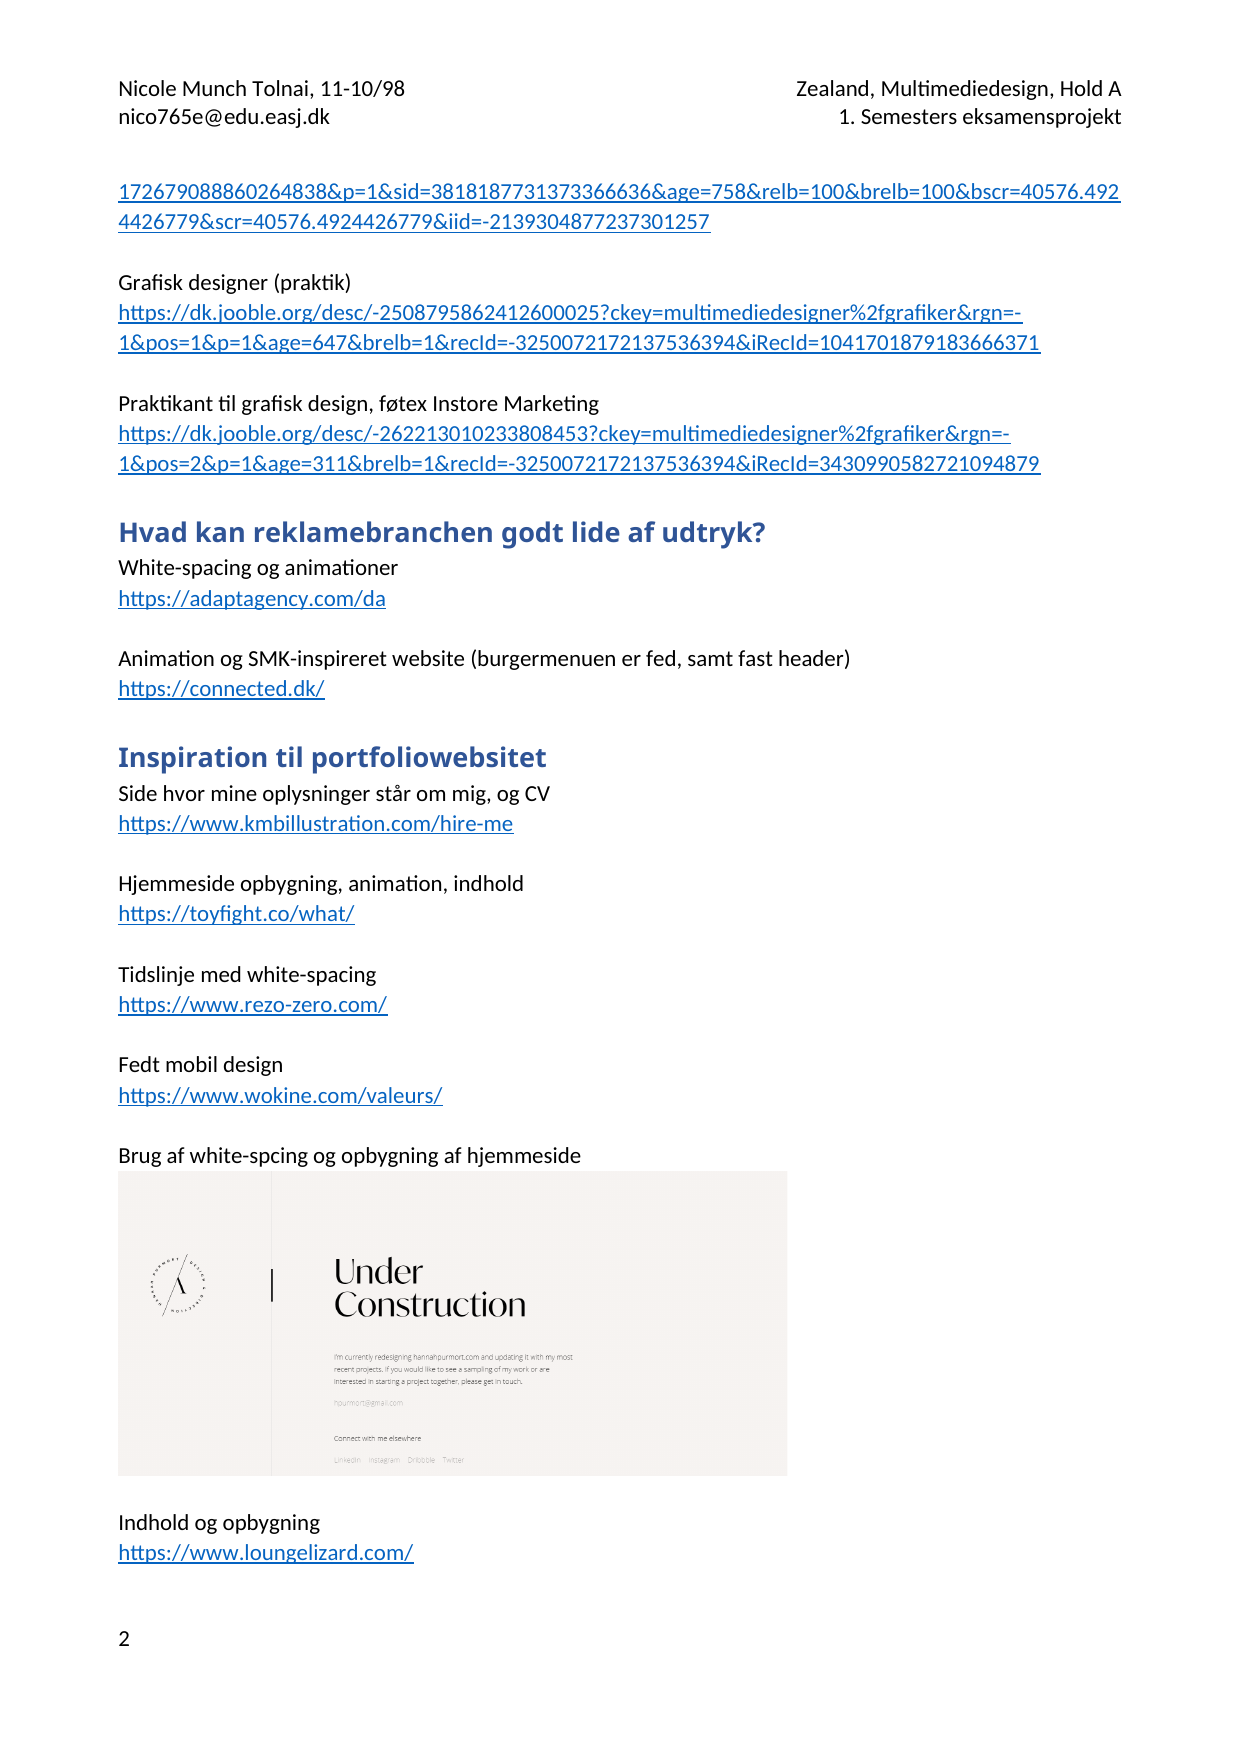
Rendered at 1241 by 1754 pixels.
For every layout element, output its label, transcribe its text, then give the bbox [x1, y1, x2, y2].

text https://toyfight.co/what/ [118, 899, 1122, 927]
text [118, 177, 1122, 235]
text https://connected.dk/ [118, 674, 1122, 702]
text Brug af white-spcing og opbygning af hjemmeside [118, 1141, 1122, 1169]
text Animation og SMK-inspireret website (burgermenuen er fed, samt fast header) [118, 644, 1122, 672]
text https://www.loungelizard.com/ [118, 1538, 1122, 1566]
subtitle Hvad kan reklamebranchen godt lide af udtryk? [118, 514, 1122, 551]
text Grafisk designer (praktik) [118, 268, 1122, 296]
text https://dk.jooble.org/desc/-262213010233808453?ckey=multimediedesigner%2fgrafiker&rgn=-1&pos=2&p=1&age=311&brelb=1&recId=-3250072172137536394&iRecId=3430990582721094879 [118, 419, 1122, 477]
text Side hvor mine oplysninger står om mig, og CV [118, 779, 1122, 807]
text Fedt mobil design [118, 1051, 1122, 1078]
text https://www.wokine.com/valeurs/ [118, 1081, 1122, 1109]
subtitle Inspiration til portfoliowebsitet [118, 739, 1122, 776]
text https://dk.jooble.org/desc/-2508795862412600025?ckey=multimediedesigner%2fgrafiker&rgn=-1&pos=1&p=1&age=647&brelb=1&recId=-3250072172137536394&iRecId=1041701879183666371 [118, 298, 1122, 356]
text https://www.rezo-zero.com/ [118, 990, 1122, 1018]
text Indhold og opbygning [118, 1508, 1122, 1536]
text Hjemmeside opbygning, animation, indhold [118, 869, 1122, 897]
picture [118, 1171, 788, 1476]
text Praktikant til grafisk design, føtex Instore Marketing [118, 389, 1122, 417]
text White-spacing og animationer [118, 553, 1122, 581]
text https://adaptagency.com/da [118, 584, 1122, 612]
text Tidslinje med white-spacing [118, 960, 1122, 988]
text https://www.kmbillustration.com/hire-me [118, 809, 1122, 837]
